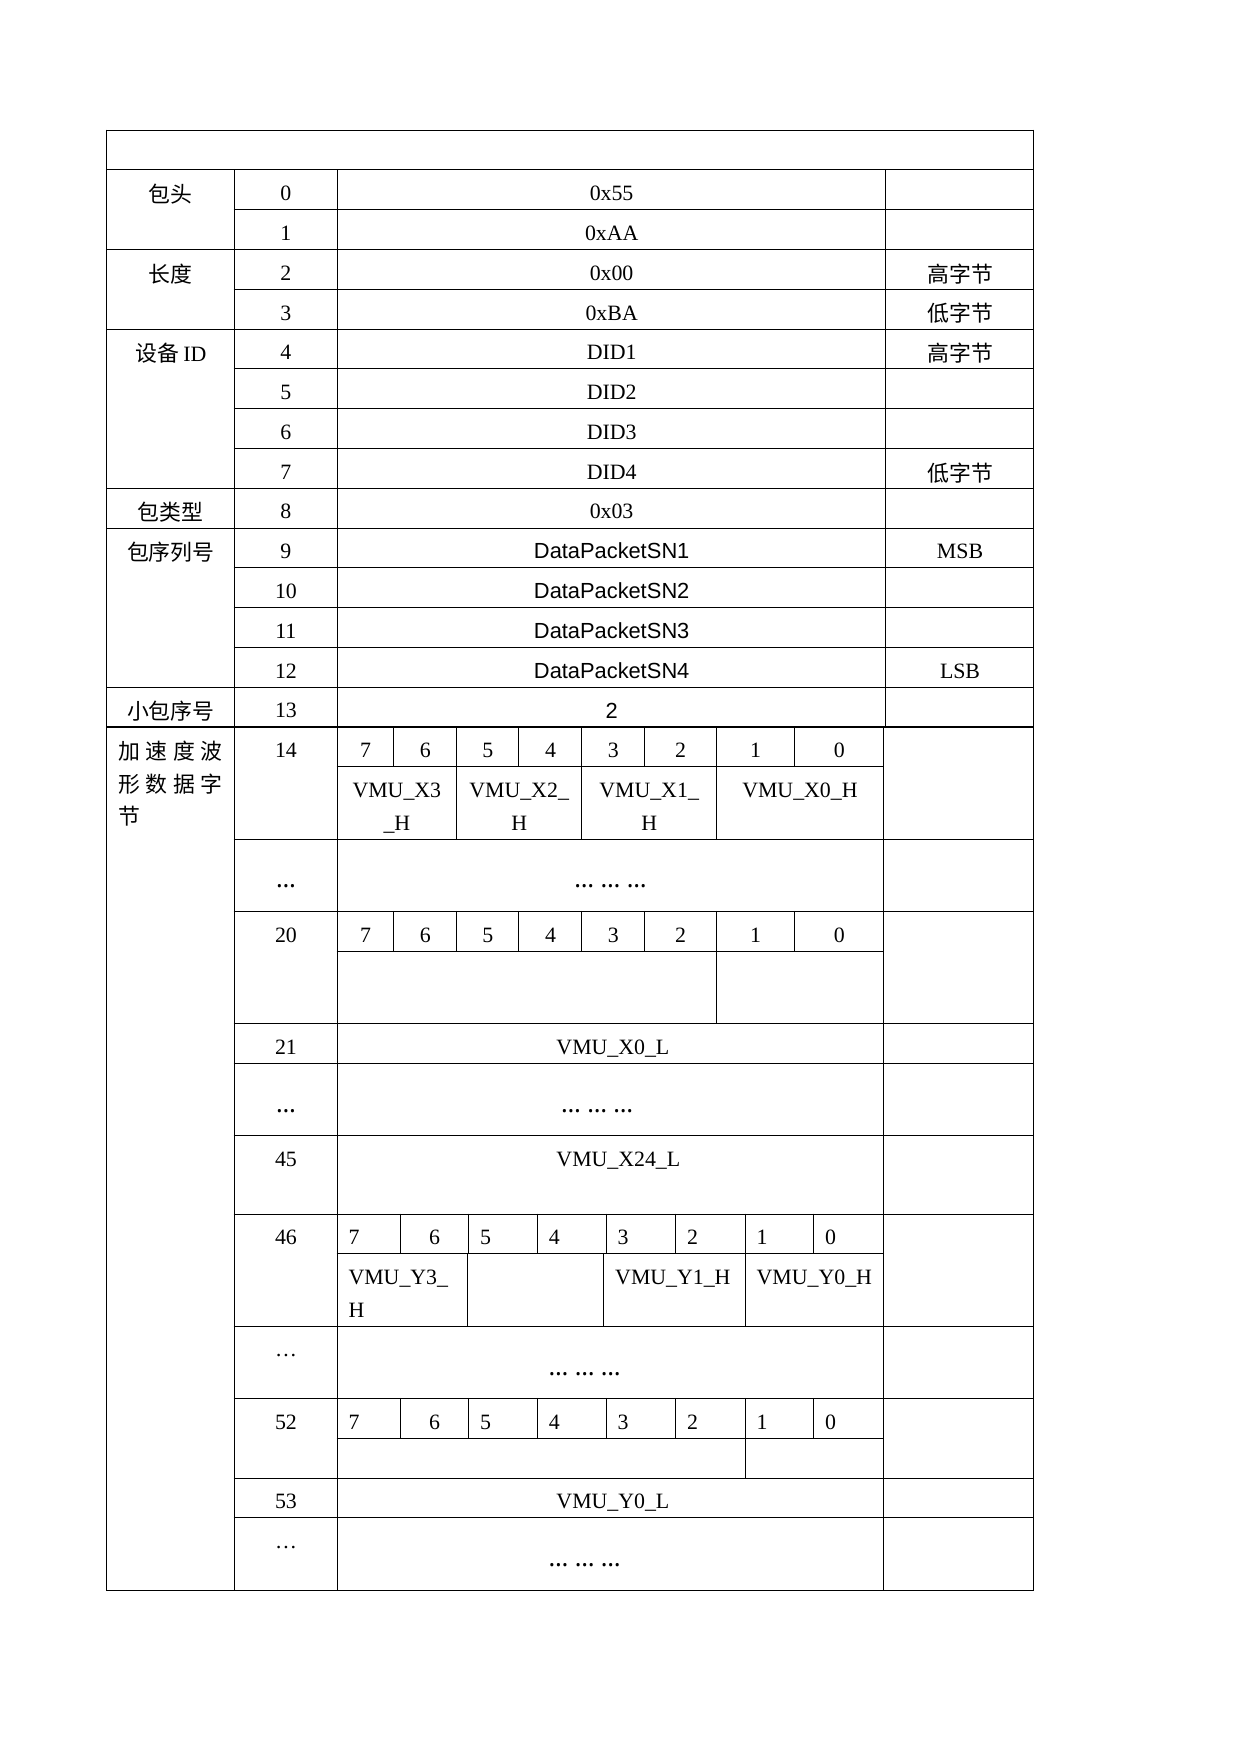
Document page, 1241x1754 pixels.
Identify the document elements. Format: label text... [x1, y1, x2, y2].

table_cell [884, 1327, 1033, 1398]
table_cell DID4 [338, 449, 885, 488]
table_cell 2 [235, 250, 337, 289]
table_cell 设备ID [107, 330, 234, 488]
table_cell … … … [338, 1518, 883, 1589]
table_cell 3 [235, 290, 337, 328]
table_cell [884, 1518, 1033, 1589]
table_cell … … … [338, 1064, 883, 1135]
table_cell 10 [235, 568, 337, 607]
table_cell DID2 [338, 369, 885, 408]
table_cell … … … [338, 1327, 883, 1398]
table_cell LSB [886, 648, 1033, 687]
table_cell 4 [519, 728, 581, 766]
table_cell 52 [235, 1399, 337, 1477]
table_cell 46 [235, 1215, 337, 1326]
table_cell 21 [235, 1024, 337, 1063]
table_cell 1 [717, 728, 794, 766]
table_cell [884, 1215, 1033, 1326]
table_cell [886, 210, 1033, 249]
table_cell 0 [795, 912, 883, 951]
table_cell 2 [338, 688, 885, 726]
table_cell 5 [457, 728, 518, 766]
table_cell DID1 [338, 330, 885, 368]
table_cell [746, 1439, 883, 1477]
table_cell [886, 608, 1033, 647]
table_cell DataPacketSN3 [338, 608, 885, 647]
table_cell VMU_X0_H [717, 767, 883, 838]
table_cell [107, 131, 1033, 169]
table_cell 6 [394, 728, 456, 766]
table_cell … [235, 840, 337, 911]
table_cell 低字节 [886, 449, 1033, 488]
table_cell VMU_X24_L [338, 1136, 883, 1213]
table_cell 6 [235, 409, 337, 448]
table_cell 低字节 [886, 290, 1033, 328]
table_cell 3 [582, 728, 644, 766]
table_cell VMU_X2_H [457, 767, 581, 838]
table_cell 5 [235, 369, 337, 408]
table_cell 1 [746, 1215, 813, 1253]
table_cell 7 [338, 1399, 400, 1438]
table_cell 45 [235, 1136, 337, 1213]
table_cell 3 [582, 912, 644, 951]
table_cell DataPacketSN2 [338, 568, 885, 607]
table_cell 0x55 [338, 170, 885, 209]
table_cell [884, 1399, 1033, 1477]
table_cell 2 [676, 1399, 745, 1438]
table_cell MSB [886, 529, 1033, 567]
table_cell 小包序号 [107, 688, 234, 726]
table_cell 5 [457, 912, 518, 951]
table_cell 0xBA [338, 290, 885, 328]
table_cell 2 [645, 912, 716, 951]
table_cell 7 [338, 1215, 400, 1253]
table_cell DataPacketSN1 [338, 529, 885, 567]
table_cell 6 [394, 912, 456, 951]
table_cell [884, 912, 1033, 1023]
table_cell [886, 568, 1033, 607]
table_cell 6 [401, 1399, 468, 1438]
table_cell [884, 1064, 1033, 1135]
table_cell [468, 1254, 603, 1326]
table_cell VMU_Y0_H [746, 1254, 883, 1326]
table_cell 8 [235, 489, 337, 527]
table_cell 4 [538, 1215, 606, 1253]
table_cell 4 [538, 1399, 606, 1438]
table_cell VMU_Y1_H [604, 1254, 745, 1326]
table_cell 0 [235, 170, 337, 209]
table_cell 7 [338, 912, 393, 951]
table_cell 1 [746, 1399, 813, 1438]
table_cell DataPacketSN4 [338, 648, 885, 687]
table_cell 包序列号 [107, 529, 234, 687]
table_cell 4 [519, 912, 581, 951]
table_cell 4 [235, 330, 337, 368]
table_cell 0 [814, 1399, 883, 1438]
table_cell 53 [235, 1479, 337, 1517]
table_cell 3 [607, 1215, 675, 1253]
table_cell [884, 728, 1033, 838]
table_cell 5 [469, 1399, 537, 1438]
table_cell VMU_X1_H [582, 767, 716, 838]
table_cell VMU_Y3_H [338, 1254, 467, 1326]
table_cell 包头 [107, 170, 234, 249]
table_cell … [235, 1518, 337, 1589]
table_cell 长度 [107, 250, 234, 328]
table_cell 0 [795, 728, 883, 766]
table_cell DID3 [338, 409, 885, 448]
table_cell VMU_X0_L [338, 1024, 883, 1063]
table_cell 0xAA [338, 210, 885, 249]
table_cell [886, 369, 1033, 408]
table_cell 13 [235, 688, 337, 726]
table_cell 2 [645, 728, 716, 766]
table_cell [886, 489, 1033, 527]
table_cell 14 [235, 728, 337, 838]
table_cell … [235, 1327, 337, 1398]
table_cell [717, 952, 883, 1023]
table_cell 12 [235, 648, 337, 687]
table_cell [884, 1136, 1033, 1213]
table_cell 11 [235, 608, 337, 647]
table_cell [884, 840, 1033, 911]
table_cell 7 [338, 728, 393, 766]
table_cell [884, 1479, 1033, 1517]
table_cell 高字节 [886, 330, 1033, 368]
table_cell VMU_X3_H [338, 767, 456, 838]
table_cell [886, 170, 1033, 209]
table_cell 7 [235, 449, 337, 488]
table_cell [338, 952, 716, 1023]
table_cell … … … [338, 840, 883, 911]
table_cell 加速度波形数据字节 [107, 728, 234, 1589]
table_cell VMU_Y0_L [338, 1479, 883, 1517]
table_cell 0 [814, 1215, 883, 1253]
table_cell 5 [469, 1215, 537, 1253]
table_cell [338, 1439, 745, 1477]
table_cell 包类型 [107, 489, 234, 527]
table_cell 0x03 [338, 489, 885, 527]
table_cell 0x00 [338, 250, 885, 289]
table_cell 6 [401, 1215, 468, 1253]
table_cell 1 [717, 912, 794, 951]
table_cell [884, 1024, 1033, 1063]
table_cell 高字节 [886, 250, 1033, 289]
table_cell 2 [676, 1215, 745, 1253]
table_cell [886, 688, 1033, 726]
table_cell 20 [235, 912, 337, 1023]
table_cell … [235, 1064, 337, 1135]
table_cell [886, 409, 1033, 448]
table_cell 1 [235, 210, 337, 249]
table_cell 9 [235, 529, 337, 567]
table_cell 3 [607, 1399, 675, 1438]
